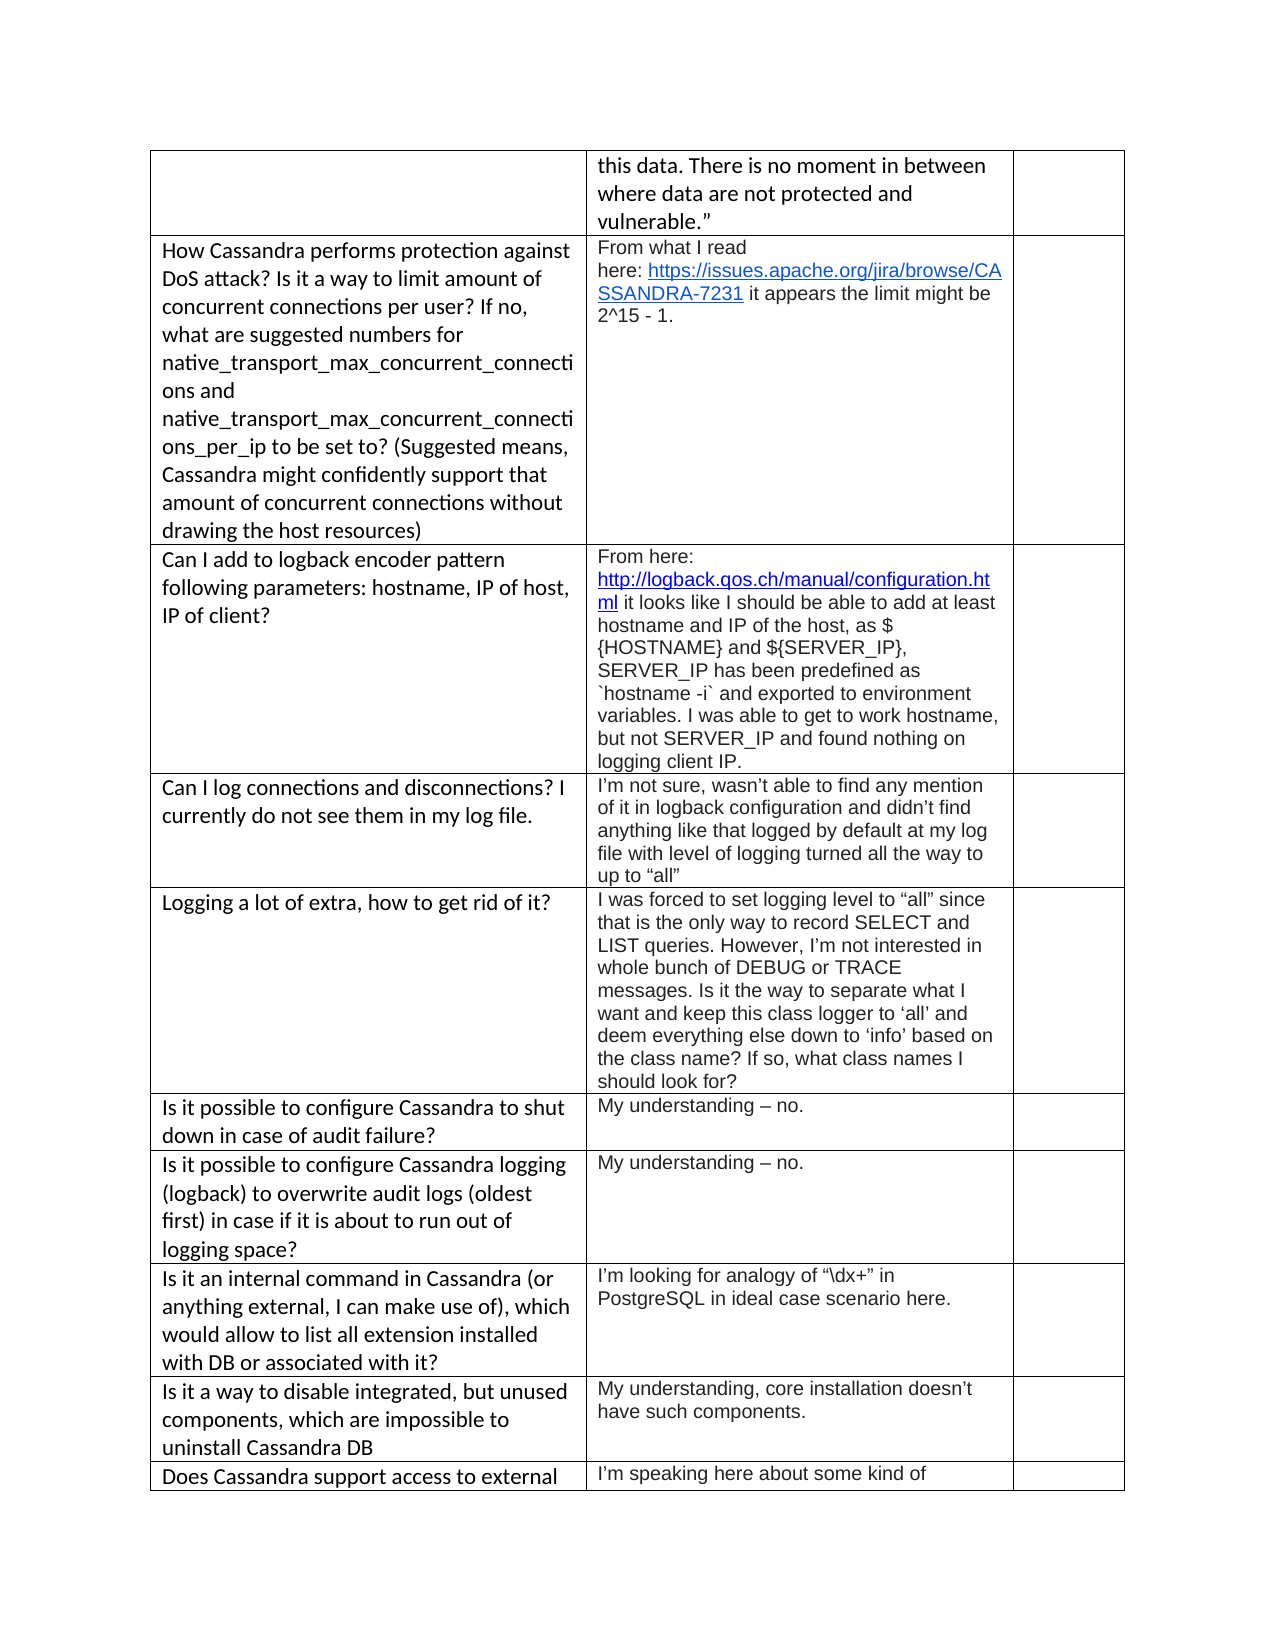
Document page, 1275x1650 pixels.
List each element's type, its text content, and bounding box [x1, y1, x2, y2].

table_cell How Cassandra performs protection against DoS attack? Is it a way to limit amount of concurrent connections per user? If no, what are suggested numbers for native_transport_max_concurrent_connections and native_transport_max_concurrent_connections_per_ip to be set to? (Suggested means, Cassandra might confidently support that amount of concurrent connections without drawing the host resources) [151, 236, 586, 544]
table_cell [151, 151, 586, 235]
table_cell [1014, 1151, 1124, 1263]
table_cell [1014, 888, 1124, 1092]
table_cell [1014, 1094, 1124, 1149]
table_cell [587, 151, 1013, 235]
table_cell Logging a lot of extra, how to get rid of it? [151, 888, 586, 1092]
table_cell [587, 1462, 1013, 1490]
table_cell Is it a way to disable integrated, but unused components, which are impossible to uninstall Cassandra DB [151, 1377, 586, 1461]
table_cell I’m looking for analogy of “\dx+” in PostgreSQL in ideal case scenario here. [587, 1264, 1013, 1376]
table_cell I was forced to set logging level to “all” since that is the only way to record SELECT and LIST queries. However, I’m not interested in whole bunch of DEBUG or TRACE messages. Is it the way to separate what I want and keep this class logger to ‘all’ and deem everything else down to ‘info’ based on the class name? If so, what class names I should look for? [587, 888, 1013, 1092]
table_cell From here: http://logback.qos.ch/manual/configuration.html it looks like I should be able to add at least hostname and IP of the host, as ${HOSTNAME} and ${SERVER_IP}, SERVER_IP has been predefined as `hostname -i` and exported to environment variables. I was able to get to work hostname, but not SERVER_IP and found nothing on logging client IP. [587, 545, 1013, 772]
table_cell Can I add to logback encoder pattern following parameters: hostname, IP of host, IP of client? [151, 545, 586, 772]
table_cell [1014, 1264, 1124, 1376]
table_cell Is it possible to configure Cassandra to shut down in case of audit failure? [151, 1094, 586, 1149]
table_cell [1014, 545, 1124, 772]
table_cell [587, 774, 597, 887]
table_cell My understanding – no. [587, 1094, 1013, 1149]
table_cell Is it an internal command in Cassandra (or anything external, I can make use of), which would allow to list all extension installed with DB or associated with it? [151, 1264, 586, 1376]
table_cell [1014, 151, 1124, 235]
table_cell My understanding, core installation doesn’t have such components. [587, 1377, 1013, 1461]
table_cell I’m not sure, wasn’t able to find any mention of it in logback configuration and didn’t find anything like that logged by default at my log file with level of logging turned all the way to up to “all” [680, 774, 1013, 887]
table_cell [1014, 1377, 1124, 1461]
table_cell [1014, 1462, 1124, 1490]
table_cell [151, 1462, 586, 1490]
table_cell [1014, 774, 1124, 887]
table_cell Is it possible to configure Cassandra logging (logback) to overwrite audit logs (oldest first) in case if it is about to run out of logging space? [151, 1151, 586, 1263]
table_cell My understanding – no. [587, 1151, 1013, 1263]
table_cell Can I log connections and disconnections? I currently do not see them in my log file. [151, 774, 586, 887]
table_cell From what I read here: https://issues.apache.org/jira/browse/CASSANDRA-7231 it appears the limit might be 2^15 - 1. [587, 236, 1013, 544]
table_cell [1014, 236, 1124, 544]
